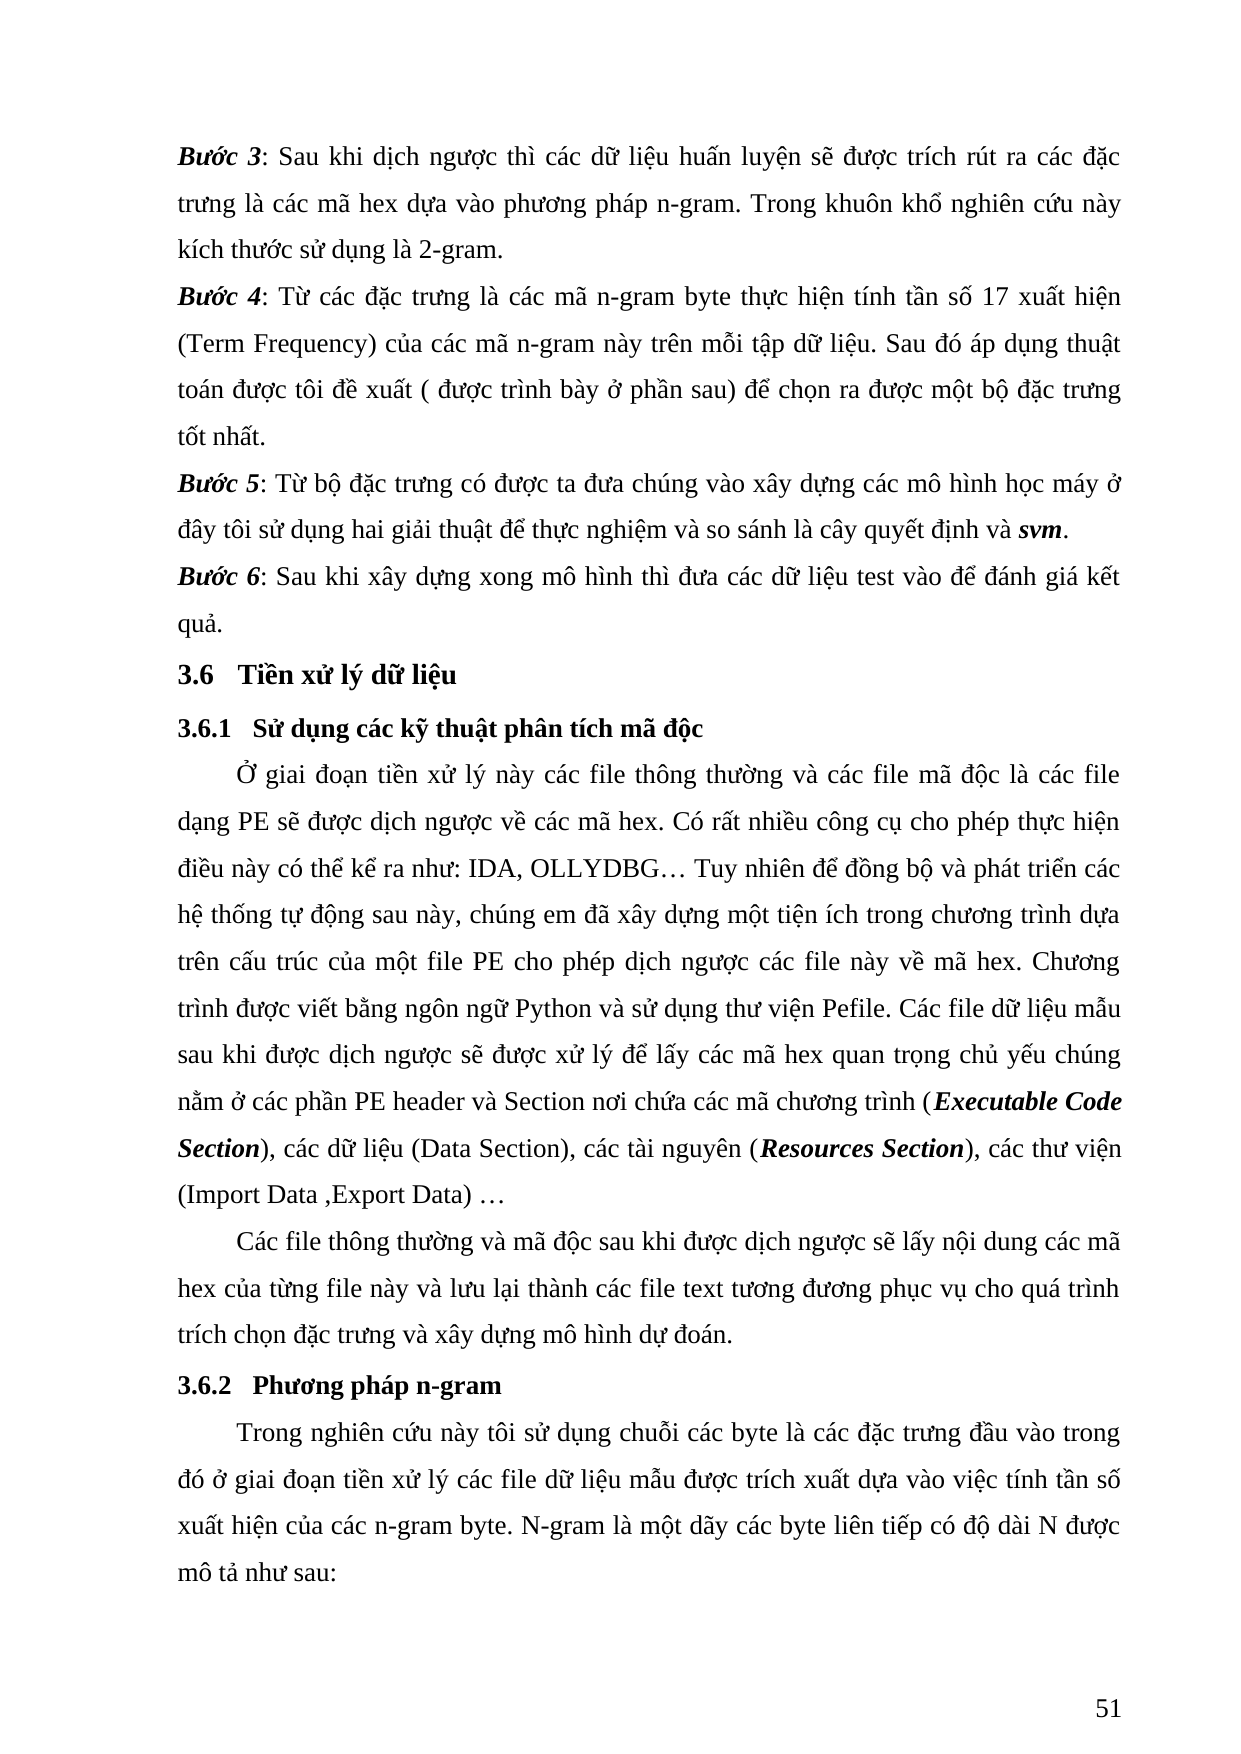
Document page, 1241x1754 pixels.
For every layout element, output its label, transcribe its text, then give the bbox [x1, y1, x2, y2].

subtitle Sử dụng các kỹ thuật phân tích mã độc [177, 712, 1122, 743]
subtitle Tiền xử lý dữ liệu [177, 657, 1122, 691]
text Bước 4: Từ các đặc trưng là các mã n-gram byte thực hiện tính tần số 17 xuất hiện (Term Frequency) của các mã n-gram này trên mỗi tập dữ liệu. Sau đó áp dụng thuật toán được tôi đề xuất ( được trình bày ở phần sau) để chọn ra được một bộ đặc trưng tốt nhất. [177, 280, 1122, 451]
text Các file thông thường và mã độc sau khi được dịch ngược sẽ lấy nội dung các mã hex của từng file này và lưu lại thành các file text tương đương phục vụ cho quá trình trích chọn đặc trưng và xây dựng mô hình dự đoán. [177, 1225, 1122, 1350]
text Bước 6: Sau khi xây dựng xong mô hình thì đưa các dữ liệu test vào để đánh giá kết quả. [177, 560, 1122, 638]
text Trong nghiên cứu này tôi sử dụng chuỗi các byte là các đặc trưng đầu vào trong đó ở giai đoạn tiền xử lý các file dữ liệu mẫu được trích xuất dựa vào việc tính tần số xuất hiện của các n-gram byte. N-gram là một dãy các byte liên tiếp có độ dài N được mô tả như sau: [177, 1416, 1122, 1587]
text Bước 3: Sau khi dịch ngược thì các dữ liệu huấn luyện sẽ được trích rút ra các đặc trưng là các mã hex dựa vào phương pháp n-gram. Trong khuôn khổ nghiên cứu này kích thước sử dụng là 2-gram. [177, 140, 1122, 264]
text Bước 5: Từ bộ đặc trưng có được ta đưa chúng vào xây dựng các mô hình học máy ở đây tôi sử dụng hai giải thuật để thực nghiệm và so sánh là cây quyết định và svm. [177, 467, 1122, 544]
text Ở giai đoạn tiền xử lý này các file thông thường và các file mã độc là các file dạng PE sẽ được dịch ngược về các mã hex. Có rất nhiều công cụ cho phép thực hiện điều này có thể kể ra như: IDA, OLLYDBG… Tuy nhiên để đồng bộ và phát triển các hệ thống tự động sau này, chúng em đã xây dựng một tiện ích trong chương trình dựa trên cấu trúc của một file PE cho phép dịch ngược các file này về mã hex. Chương trình được viết bằng ngôn ngữ Python và sử dụng thư viện Pefile. Các file dữ liệu mẫu sau khi được dịch ngược sẽ được xử lý để lấy các mã hex quan trọng chủ yếu chúng nằm ở các phần PE header và Section nơi chứa các mã chương trình (Executable Code Section), các dữ liệu (Data Section), các tài nguyên (Resources Section), các thư viện (Import Data ,Export Data) … [177, 759, 1122, 1210]
subtitle Phương pháp n-gram [177, 1369, 1122, 1401]
